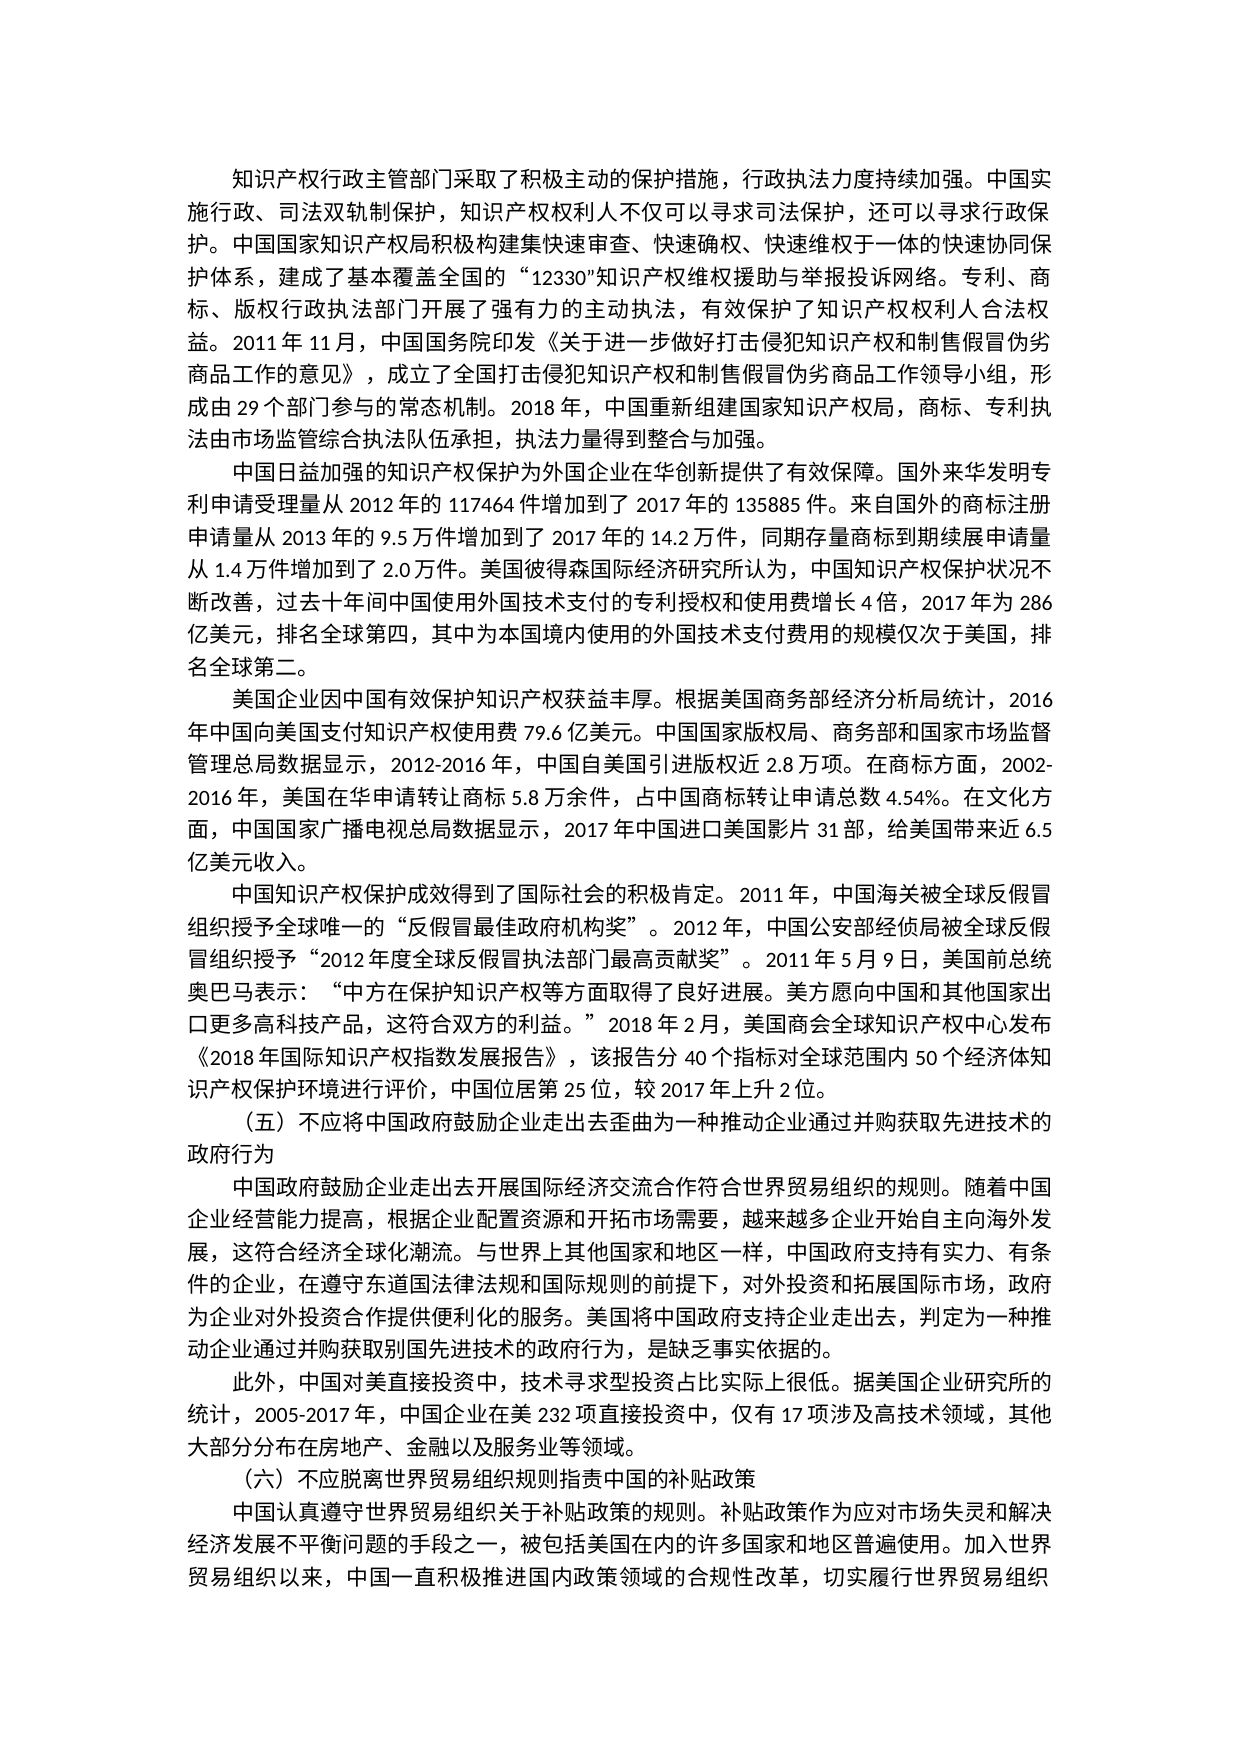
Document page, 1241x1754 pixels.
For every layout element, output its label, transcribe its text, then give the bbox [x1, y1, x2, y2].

text 此外，中国对美直接投资中，技术寻求型投资占比实际上很低。据美国企业研究所的统计，2005-2017年，中国企业在美232项直接投资中，仅有17项涉及高技术领域，其他大部分分布在房地产、金融以及服务业等领域。 [187, 1364, 1053, 1462]
text 中国政府鼓励企业走出去开展国际经济交流合作符合世界贸易组织的规则。随着中国企业经营能力提高，根据企业配置资源和开拓市场需要，越来越多企业开始自主向海外发展，这符合经济全球化潮流。与世界上其他国家和地区一样，中国政府支持有实力、有条件的企业，在遵守东道国法律法规和国际规则的前提下，对外投资和拓展国际市场，政府为企业对外投资合作提供便利化的服务。美国将中国政府支持企业走出去，判定为一种推动企业通过并购获取别国先进技术的政府行为，是缺乏事实依据的。 [187, 1169, 1053, 1364]
text 中国知识产权保护成效得到了国际社会的积极肯定。2011年，中国海关被全球反假冒组织授予全球唯一的“反假冒最佳政府机构奖”。2012年，中国公安部经侦局被全球反假冒组织授予“2012年度全球反假冒执法部门最高贡献奖”。2011年5月9日，美国前总统奥巴马表示：“中方在保护知识产权等方面取得了良好进展。美方愿向中国和其他国家出口更多高科技产品，这符合双方的利益。”2018年2月，美国商会全球知识产权中心发布《2018年国际知识产权指数发展报告》，该报告分40个指标对全球范围内50个经济体知识产权保护环境进行评价，中国位居第25位，较2017年上升2位。 [187, 877, 1053, 1104]
text （六）不应脱离世界贸易组织规则指责中国的补贴政策 [187, 1462, 1053, 1494]
text 美国企业因中国有效保护知识产权获益丰厚。根据美国商务部经济分析局统计，2016年中国向美国支付知识产权使用费79.6亿美元。中国国家版权局、商务部和国家市场监督管理总局数据显示，2012-2016年，中国自美国引进版权近2.8万项。在商标方面，2002-2016年，美国在华申请转让商标5.8万余件，占中国商标转让申请总数4.54%。在文化方面，中国国家广播电视总局数据显示，2017年中国进口美国影片31部，给美国带来近6.5亿美元收入。 [187, 682, 1053, 877]
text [187, 1494, 1053, 1592]
text 中国日益加强的知识产权保护为外国企业在华创新提供了有效保障。国外来华发明专利申请受理量从2012年的117464件增加到了2017年的135885件。来自国外的商标注册申请量从2013年的9.5万件增加到了2017年的14.2万件，同期存量商标到期续展申请量从1.4万件增加到了2.0万件。美国彼得森国际经济研究所认为，中国知识产权保护状况不断改善，过去十年间中国使用外国技术支付的专利授权和使用费增长4倍，2017年为286亿美元，排名全球第四，其中为本国境内使用的外国技术支付费用的规模仅次于美国，排名全球第二。 [187, 454, 1053, 682]
text （五）不应将中国政府鼓励企业走出去歪曲为一种推动企业通过并购获取先进技术的政府行为 [187, 1104, 1053, 1169]
text 知识产权行政主管部门采取了积极主动的保护措施，行政执法力度持续加强。中国实施行政、司法双轨制保护，知识产权权利人不仅可以寻求司法保护，还可以寻求行政保护。中国国家知识产权局积极构建集快速审查、快速确权、快速维权于一体的快速协同保护体系，建成了基本覆盖全国的“12330”知识产权维权援助与举报投诉网络。专利、商标、版权行政执法部门开展了强有力的主动执法，有效保护了知识产权权利人合法权益。2011年11月，中国国务院印发《关于进一步做好打击侵犯知识产权和制售假冒伪劣商品工作的意见》，成立了全国打击侵犯知识产权和制售假冒伪劣商品工作领导小组，形成由29个部门参与的常态机制。2018年，中国重新组建国家知识产权局，商标、专利执法由市场监管综合执法队伍承担，执法力量得到整合与加强。 [187, 162, 1053, 454]
